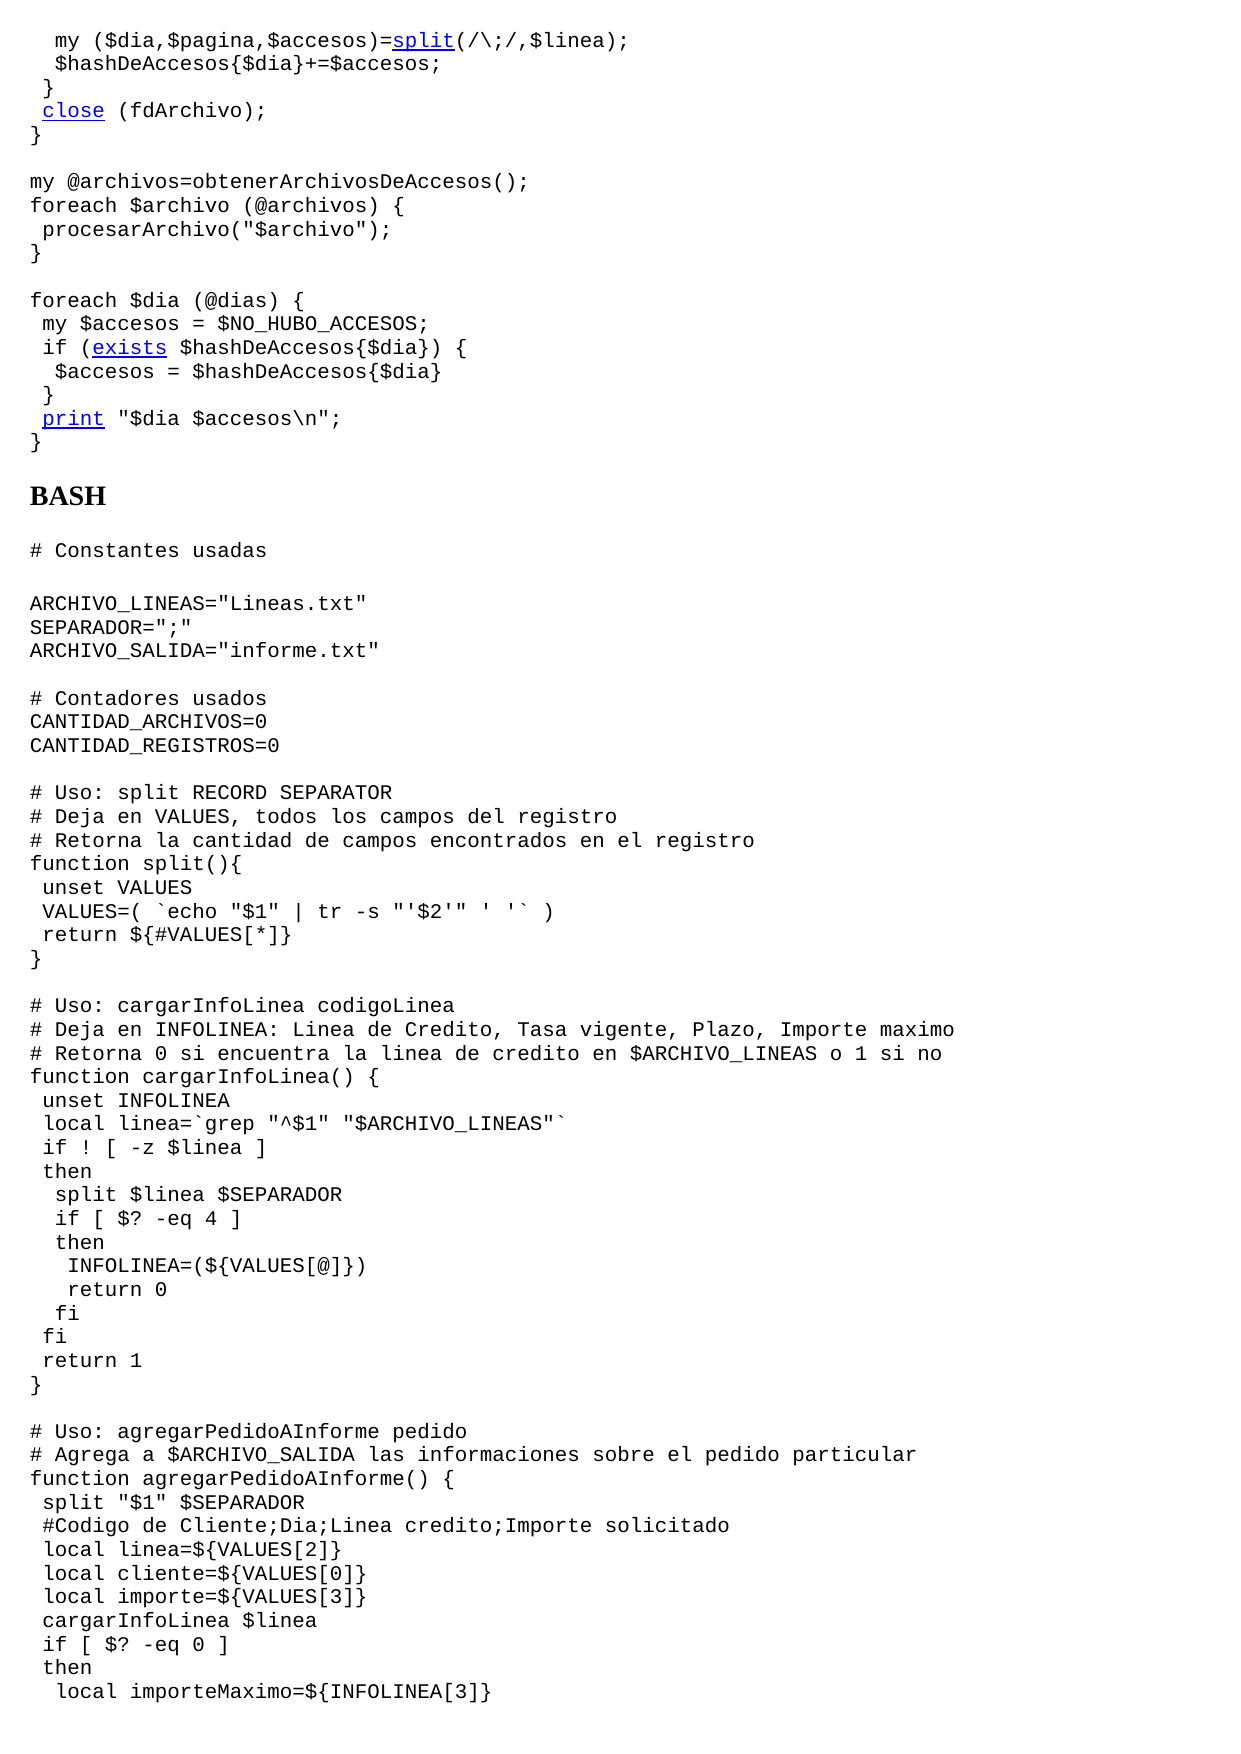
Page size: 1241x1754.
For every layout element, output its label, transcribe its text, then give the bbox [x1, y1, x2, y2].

text $accesos = $hashDeAccesos{$dia} [29, 361, 1211, 384]
text function split(){ [29, 853, 1211, 877]
text unset INFOLINEA [29, 1090, 1211, 1113]
text then [29, 1657, 1211, 1681]
text ARCHIVO_SALIDA="informe.txt" [29, 641, 1211, 664]
text # Uso: split RECORD SEPARATOR [29, 782, 1211, 806]
text then [29, 1232, 1211, 1255]
text # Deja en INFOLINEA: Linea de Credito, Tasa vigente, Plazo, Importe maximo [29, 1019, 1211, 1042]
text foreach $archivo (@archivos) { [29, 195, 1211, 219]
text then [29, 1161, 1211, 1184]
text VALUES=( `echo "$1" | tr -s "'$2'" ' '` ) [29, 901, 1211, 924]
text } [29, 384, 1211, 408]
text close (fdArchivo); [29, 101, 1211, 124]
text local importeMaximo=${INFOLINEA[3]} [29, 1681, 1211, 1704]
text ARCHIVO_LINEAS="Lineas.txt" [29, 593, 1211, 617]
text print "$dia $accesos\n"; [29, 408, 1211, 432]
text foreach $dia (@dias) { [29, 290, 1211, 313]
text local linea=${VALUES[2]} [29, 1539, 1211, 1563]
text local linea=`grep "^$1" "$ARCHIVO_LINEAS"` [29, 1113, 1211, 1137]
text } [29, 948, 1211, 972]
text my @archivos=obtenerArchivosDeAccesos(); [29, 171, 1211, 195]
text my ($dia,$pagina,$accesos)=split(/\;/,$linea); [29, 29, 1211, 53]
text function agregarPedidoAInforme() { [29, 1468, 1211, 1492]
text } [29, 242, 1211, 266]
text # Deja en VALUES, todos los campos del registro [29, 806, 1211, 830]
text # Uso: cargarInfoLinea codigoLinea [29, 995, 1211, 1019]
text local importe=${VALUES[3]} [29, 1586, 1211, 1610]
text split "$1" $SEPARADOR [29, 1492, 1211, 1515]
text local cliente=${VALUES[0]} [29, 1563, 1211, 1586]
text # Retorna 0 si encuentra la linea de credito en $ARCHIVO_LINEAS o 1 si no [29, 1042, 1211, 1066]
text } [29, 124, 1211, 148]
text # Agrega a $ARCHIVO_SALIDA las informaciones sobre el pedido particular [29, 1444, 1211, 1468]
text } [29, 1373, 1211, 1397]
text fi [29, 1303, 1211, 1326]
text procesarArchivo("$archivo"); [29, 219, 1211, 242]
text #Codigo de Cliente;Dia;Linea credito;Importe solicitado [29, 1515, 1211, 1539]
text CANTIDAD_REGISTROS=0 [29, 735, 1211, 759]
text # Retorna la cantidad de campos encontrados en el registro [29, 830, 1211, 853]
text $hashDeAccesos{$dia}+=$accesos; [29, 53, 1211, 77]
text if ! [ -z $linea ] [29, 1137, 1211, 1161]
text return 0 [29, 1279, 1211, 1303]
text CANTIDAD_ARCHIVOS=0 [29, 711, 1211, 735]
text } [29, 432, 1211, 455]
text BASH [29, 479, 1211, 511]
text return ${#VALUES[*]} [29, 924, 1211, 948]
text # Uso: agregarPedidoAInforme pedido [29, 1421, 1211, 1444]
text function cargarInfoLinea() { [29, 1066, 1211, 1090]
text unset VALUES [29, 877, 1211, 901]
text INFOLINEA=(${VALUES[@]}) [29, 1255, 1211, 1279]
text fi [29, 1326, 1211, 1350]
text my $accesos = $NO_HUBO_ACCESOS; [29, 313, 1211, 337]
text SEPARADOR=";" [29, 617, 1211, 641]
text if (exists $hashDeAccesos{$dia}) { [29, 337, 1211, 361]
text cargarInfoLinea $linea [29, 1610, 1211, 1634]
text # Contadores usados [29, 688, 1211, 711]
text if [ $? -eq 0 ] [29, 1634, 1211, 1657]
text if [ $? -eq 4 ] [29, 1208, 1211, 1232]
text split $linea $SEPARADOR [29, 1184, 1211, 1208]
text return 1 [29, 1350, 1211, 1373]
text # Constantes usadas [29, 540, 1211, 564]
text } [29, 77, 1211, 101]
